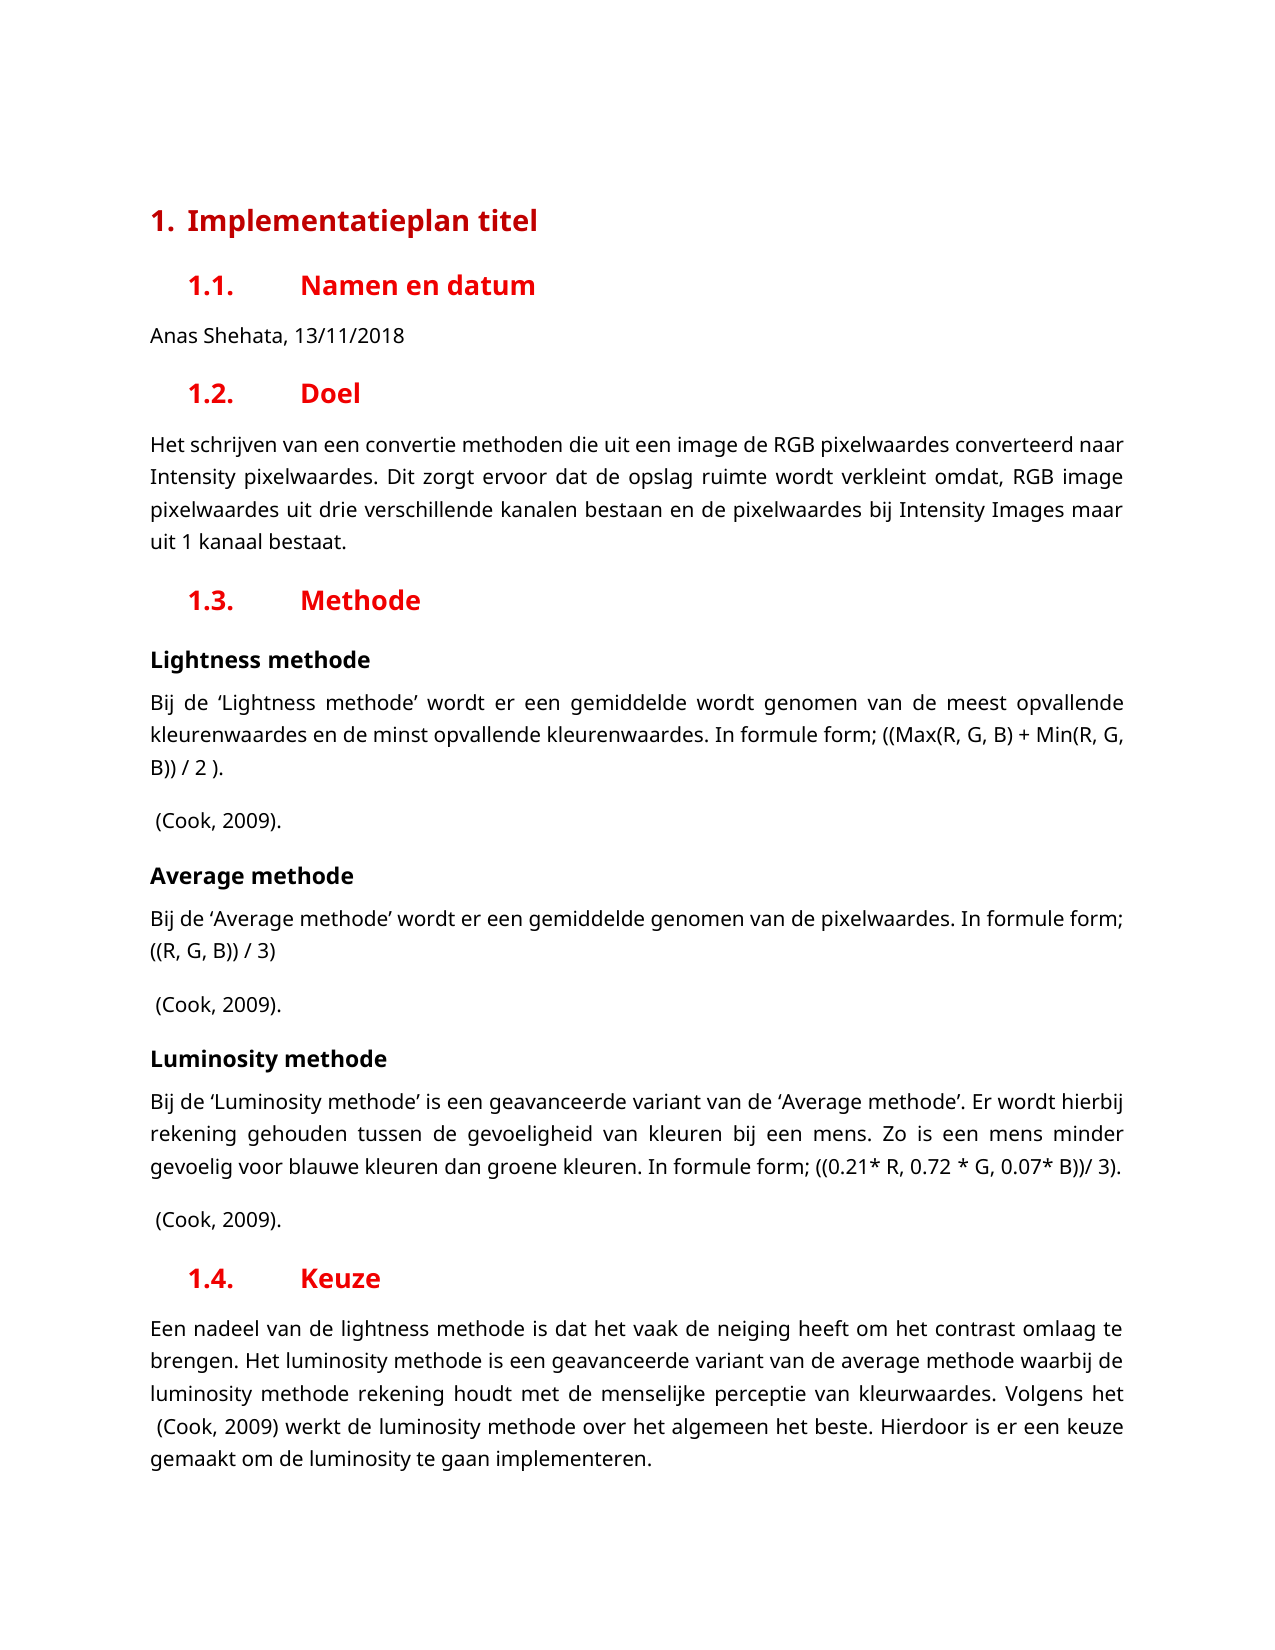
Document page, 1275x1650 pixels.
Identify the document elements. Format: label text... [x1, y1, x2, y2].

text Een nadeel van de lightness methode is dat het vaak de neiging heeft om het contrast omlaag te brengen. Het luminosity methode is een geavanceerde variant van de average methode waarbij de luminosity methode rekening houdt met de menselijke perceptie van kleurwaardes. Volgens het werkt de luminosity methode over het algemeen het beste. Hierdoor is er een keuze gemaakt om de luminosity te gaan implementeren. [150, 1314, 1125, 1473]
text Het schrijven van een convertie methoden die uit een image de RGB pixelwaardes converteerd naar Intensity pixelwaardes. Dit zorgt ervoor dat de opslag ruimte wordt verkleint omdat, RGB image pixelwaardes uit drie verschillende kanalen bestaan en de pixelwaardes bij Intensity Images maar uit 1 kanaal bestaat. [150, 430, 1125, 556]
text Bij de ‘Lightness methode’ wordt er een gemiddelde wordt genomen van de meest opvallende kleurenwaardes en de minst opvallende kleurenwaardes. In formule form; ((Max(R, G, B) + Min(R, G, B)) / 2 ). [150, 688, 1125, 782]
subtitle Doel [187, 375, 1125, 412]
text Anas Shehata, 13/11/2018 [150, 321, 1125, 350]
text . [150, 807, 1125, 835]
text . [150, 990, 1125, 1018]
subtitle Implementatieplan titel [150, 200, 1125, 240]
text Bij de ‘Luminosity methode’ is een geavanceerde variant van de ‘Average methode’. Er wordt hierbij rekening gehouden tussen de gevoeligheid van kleuren bij een mens. Zo is een mens minder gevoelig voor blauwe kleuren dan groene kleuren. In formule form; ((0.21* R, 0.72 * G, 0.07* B))/ 3). [150, 1087, 1125, 1181]
text Bij de ‘Average methode’ wordt er een gemiddelde genomen van de pixelwaardes. In formule form; ((R, G, B)) / 3) [150, 904, 1125, 965]
subtitle Luminosity methode [150, 1043, 1125, 1074]
subtitle Keuze [187, 1259, 1125, 1296]
subtitle Namen en datum [187, 266, 1125, 303]
subtitle Methode [187, 581, 1125, 618]
subtitle Average methode [150, 860, 1125, 891]
text . [150, 1206, 1125, 1234]
subtitle Lightness methode [150, 644, 1125, 675]
